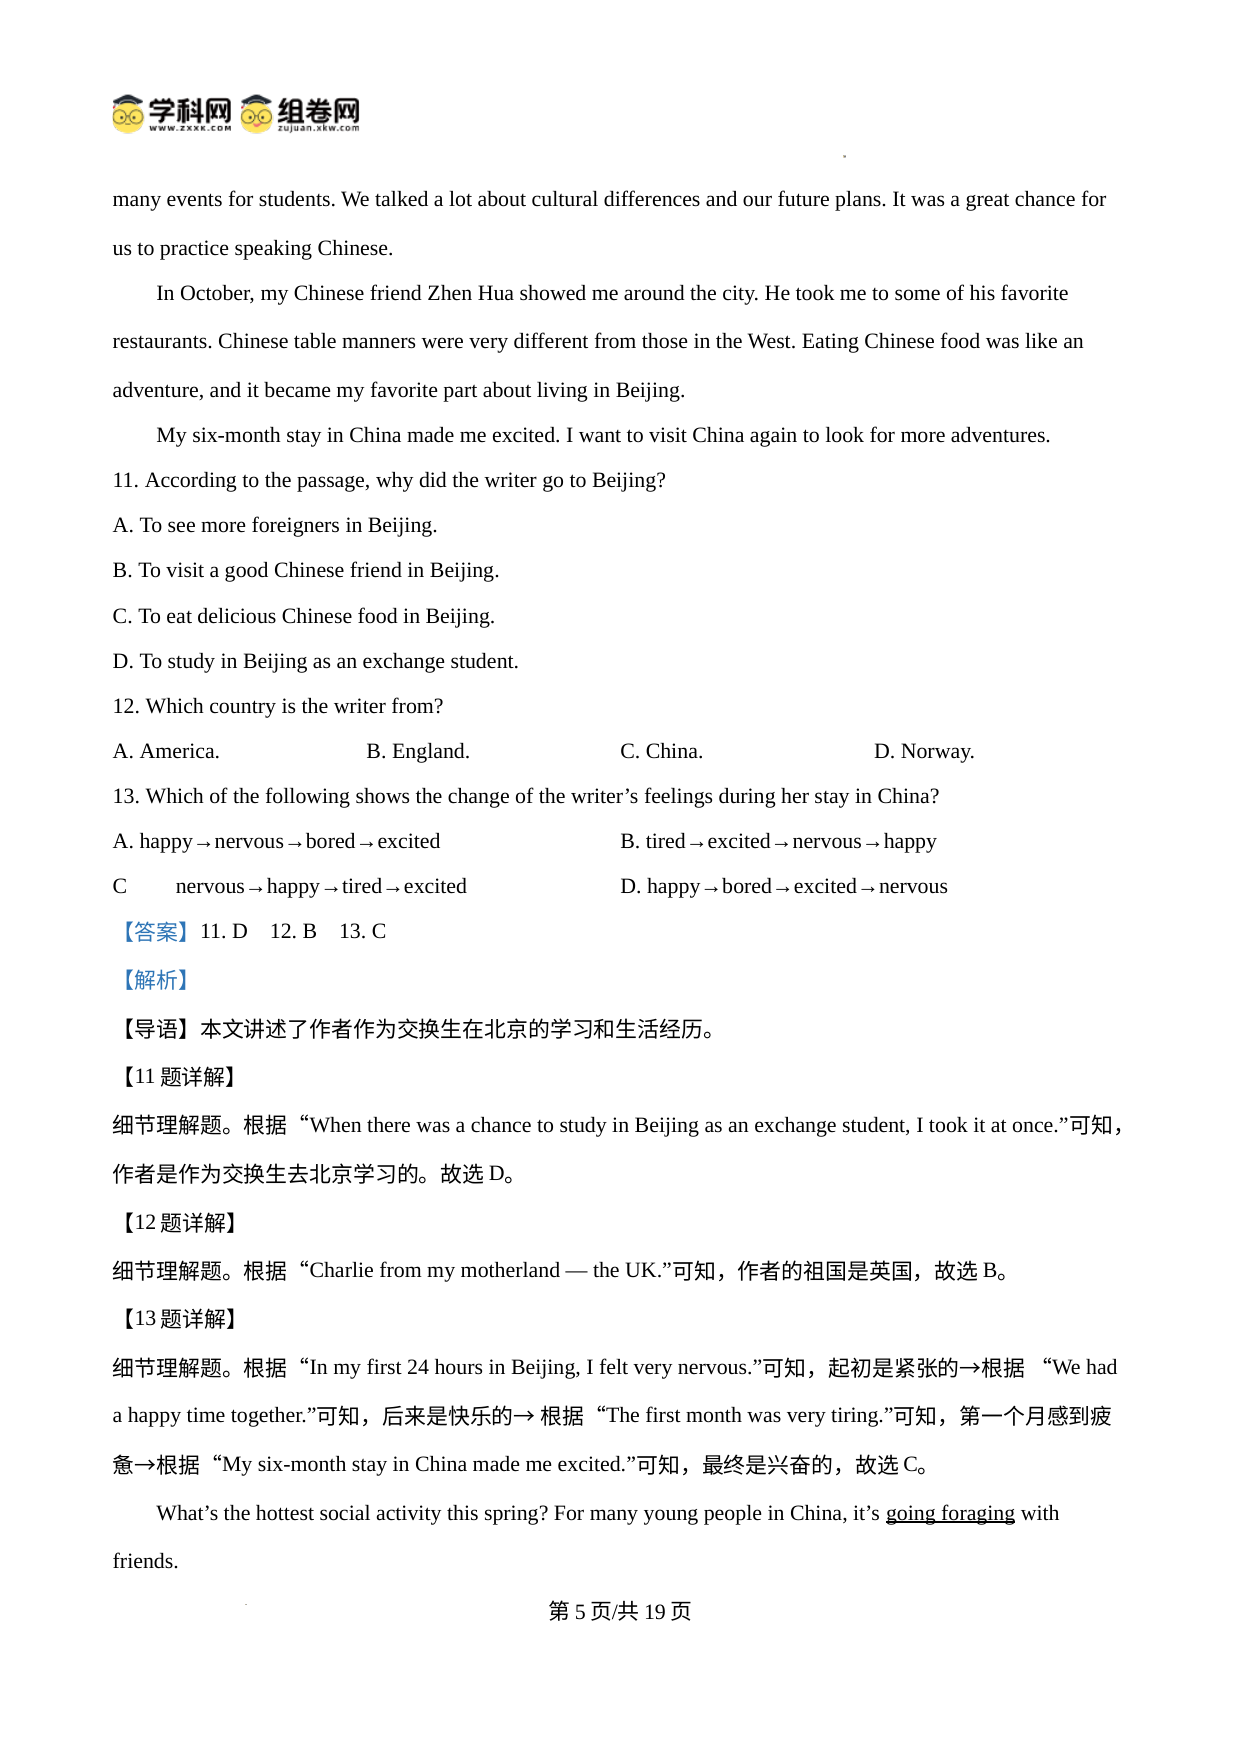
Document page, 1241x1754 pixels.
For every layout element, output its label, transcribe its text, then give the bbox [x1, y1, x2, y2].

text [112, 182, 1128, 263]
text A. America. B. England. C. China. D. Norway. [112, 734, 1128, 767]
text 【答案】11. D 12. B 13. C [112, 915, 1128, 947]
text 12. Which country is the writer from? [112, 689, 1128, 722]
text In October, my Chinese friend Zhen Hua showed me around the city. He took me to some of his favorite restaurants. Chinese table manners were very different from those in the West. Eating Chinese food was like an adventure, and it became my favorite part about living in Beijing. [112, 276, 1128, 406]
picture [240, 90, 360, 138]
text 【13题详解】 [112, 1302, 1128, 1334]
text C. To eat delicious Chinese food in Beijing. [112, 599, 1128, 631]
text 【解析】 [112, 963, 1128, 996]
text 【12题详解】 [112, 1205, 1128, 1238]
text 细节理解题。根据“Charlie from my motherland — the UK.”可知，作者的祖国是英国，故选B。 [112, 1253, 1128, 1286]
text 【导语】本文讲述了作者作为交换生在北京的学习和生活经历。 [112, 1011, 1128, 1044]
text A. happy→nervous→bored→excited B. tired→excited→nervous→happy [112, 824, 1128, 857]
text My six-month stay in China made me excited. I want to visit China again to look for more adventures. [112, 418, 1128, 451]
text 13. Which of the following shows the change of the writer’s feelings during her stay in China? [112, 779, 1128, 812]
picture [112, 90, 231, 138]
text 细节理解题。根据“When there was a chance to study in Beijing as an exchange student, I took it at once.”可知，作者是作为交换生去北京学习的。故选D。 [112, 1108, 1128, 1189]
text 【11题详解】 [112, 1060, 1128, 1092]
text 细节理解题。根据“In my first 24 hours in Beijing, I felt very nervous.”可知，起初是紧张的→根据 “We had a happy time together.”可知，后来是快乐的→ 根据“The first month was very tiring.”可知，第一个月感到疲惫→根据“My six-month stay in China made me excited.”可知，最终是兴奋的，故选C。 [112, 1350, 1128, 1480]
text What’s the hottest social activity this spring? For many young people in China, it’s going foraging with friends. [112, 1496, 1128, 1577]
text 11. According to the passage, why did the writer go to Beijing? [112, 464, 1128, 496]
text A. To see more foreigners in Beijing. [112, 509, 1128, 541]
text B. To visit a good Chinese friend in Beijing. [112, 554, 1128, 586]
text D. To study in Beijing as an exchange student. [112, 644, 1128, 677]
text C nervous→happy→tired→excited D. happy→bored→excited→nervous [112, 869, 1128, 902]
